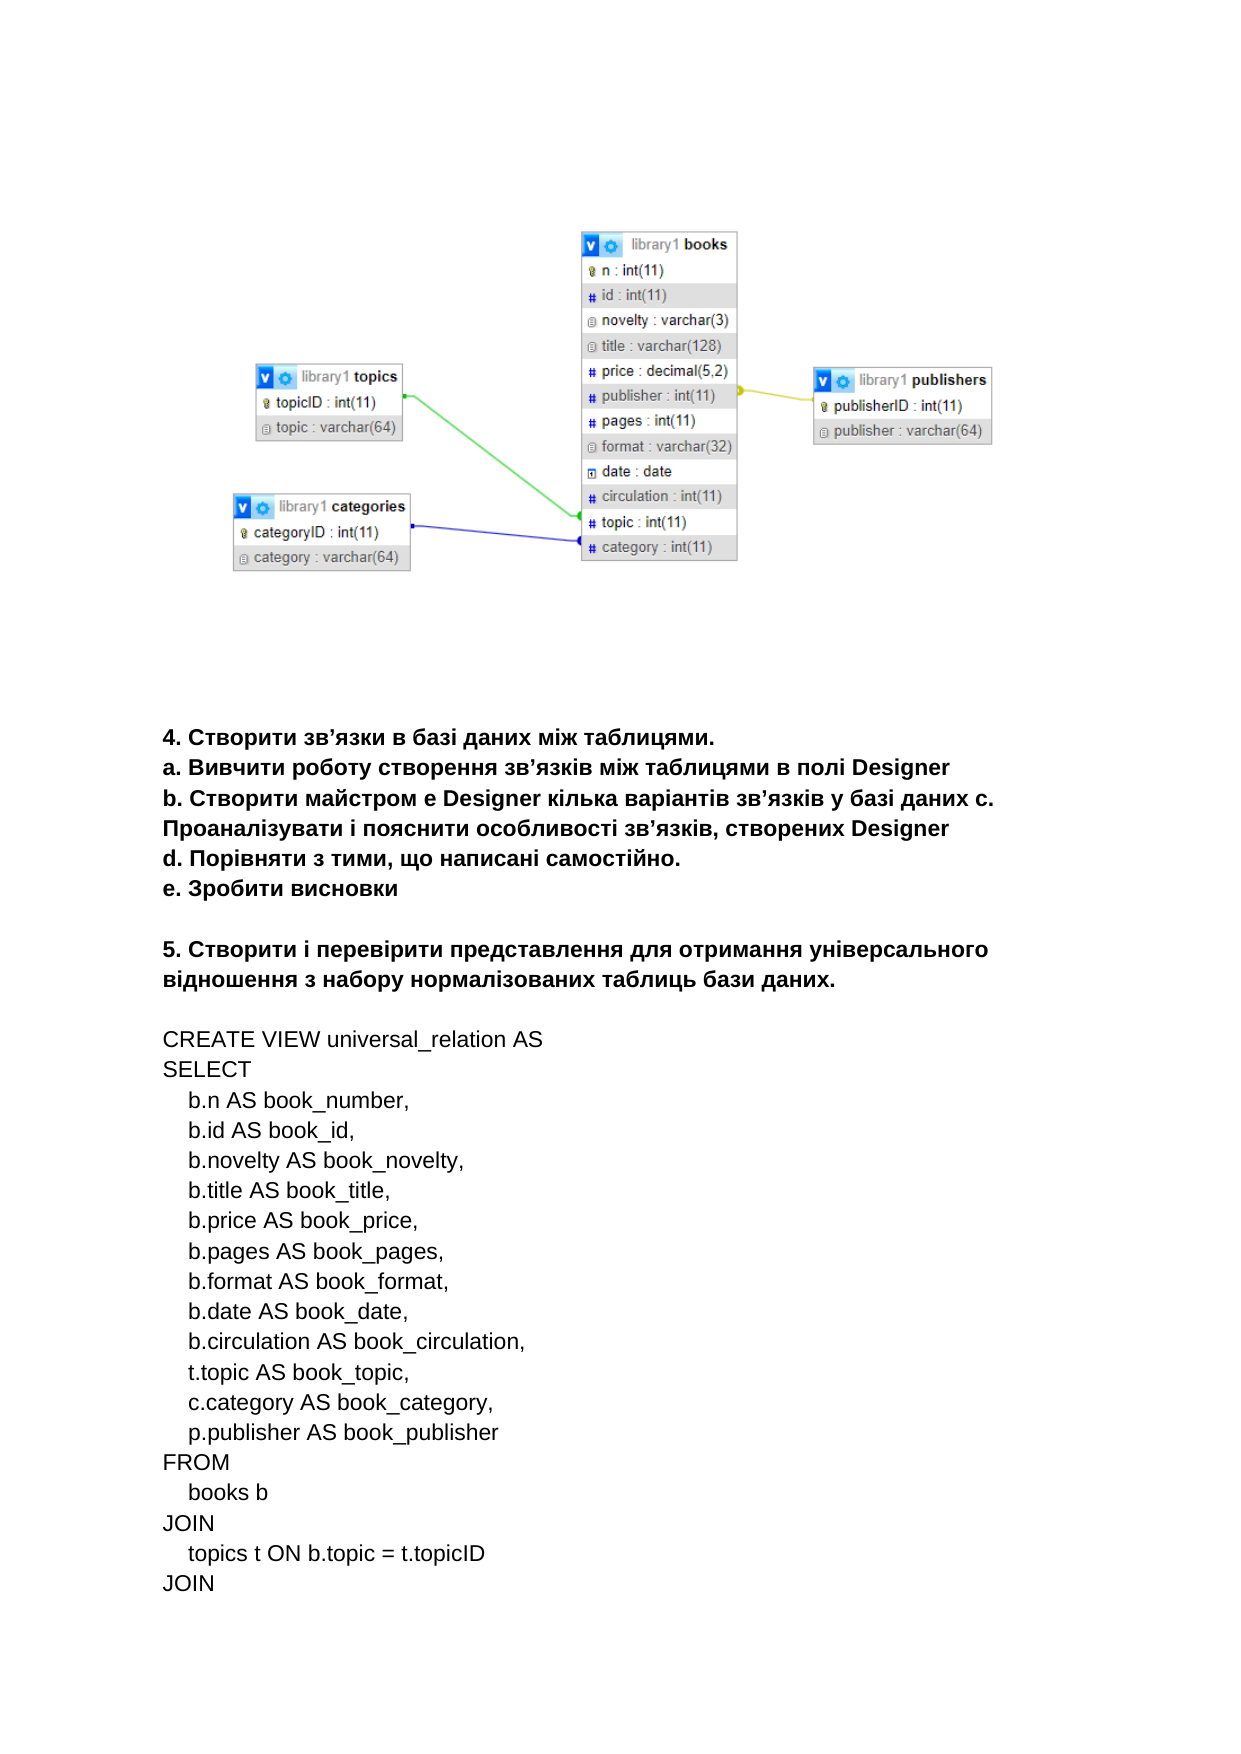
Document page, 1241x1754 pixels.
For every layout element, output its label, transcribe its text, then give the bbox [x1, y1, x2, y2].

text b.price AS book_price, [162, 1207, 1090, 1234]
text b.title AS book_title, [162, 1177, 1090, 1204]
text books b [162, 1479, 1090, 1506]
text b.date AS book_date, [162, 1298, 1090, 1324]
text b.pages AS book_pages, [162, 1238, 1090, 1264]
picture [162, 150, 1105, 691]
text b.circulation AS book_circulation, [162, 1328, 1090, 1355]
text topics t ON b.topic = t.topicID [162, 1540, 1090, 1566]
text FROM [162, 1449, 1090, 1476]
text b.id AS book_id, [162, 1117, 1090, 1143]
text JOIN [162, 1509, 1090, 1536]
text a. Вивчити роботу створення зв’язків між таблицями в полі Designer [162, 754, 1090, 781]
text b.novelty AS book_novelty, [162, 1147, 1090, 1173]
text CREATE VIEW universal_relation AS [162, 1026, 1090, 1053]
text t.topic AS book_topic, [162, 1358, 1090, 1385]
text SELECT [162, 1056, 1090, 1083]
text d. Порівняти з тими, що написані самостійно. [162, 845, 1090, 871]
text b.format AS book_format, [162, 1268, 1090, 1294]
text JOIN [162, 1570, 1090, 1596]
text c.category AS book_category, [162, 1389, 1090, 1415]
text b. Створити майстром e Designer кілька варіантів зв’язків у базі даних c. Проаналізувати і пояснити особливості зв’язків, створених Designer [162, 784, 1090, 841]
text b.n AS book_number, [162, 1087, 1090, 1113]
text 4. Створити зв’язки в базі даних між таблицями. [162, 724, 1090, 751]
text e. Зробити висновки [162, 875, 1090, 902]
text p.publisher AS book_publisher [162, 1419, 1090, 1445]
text 5. Створити і перевірити представлення для отримання універсального відношення з набору нормалізованих таблиць бази даних. [162, 936, 1090, 992]
